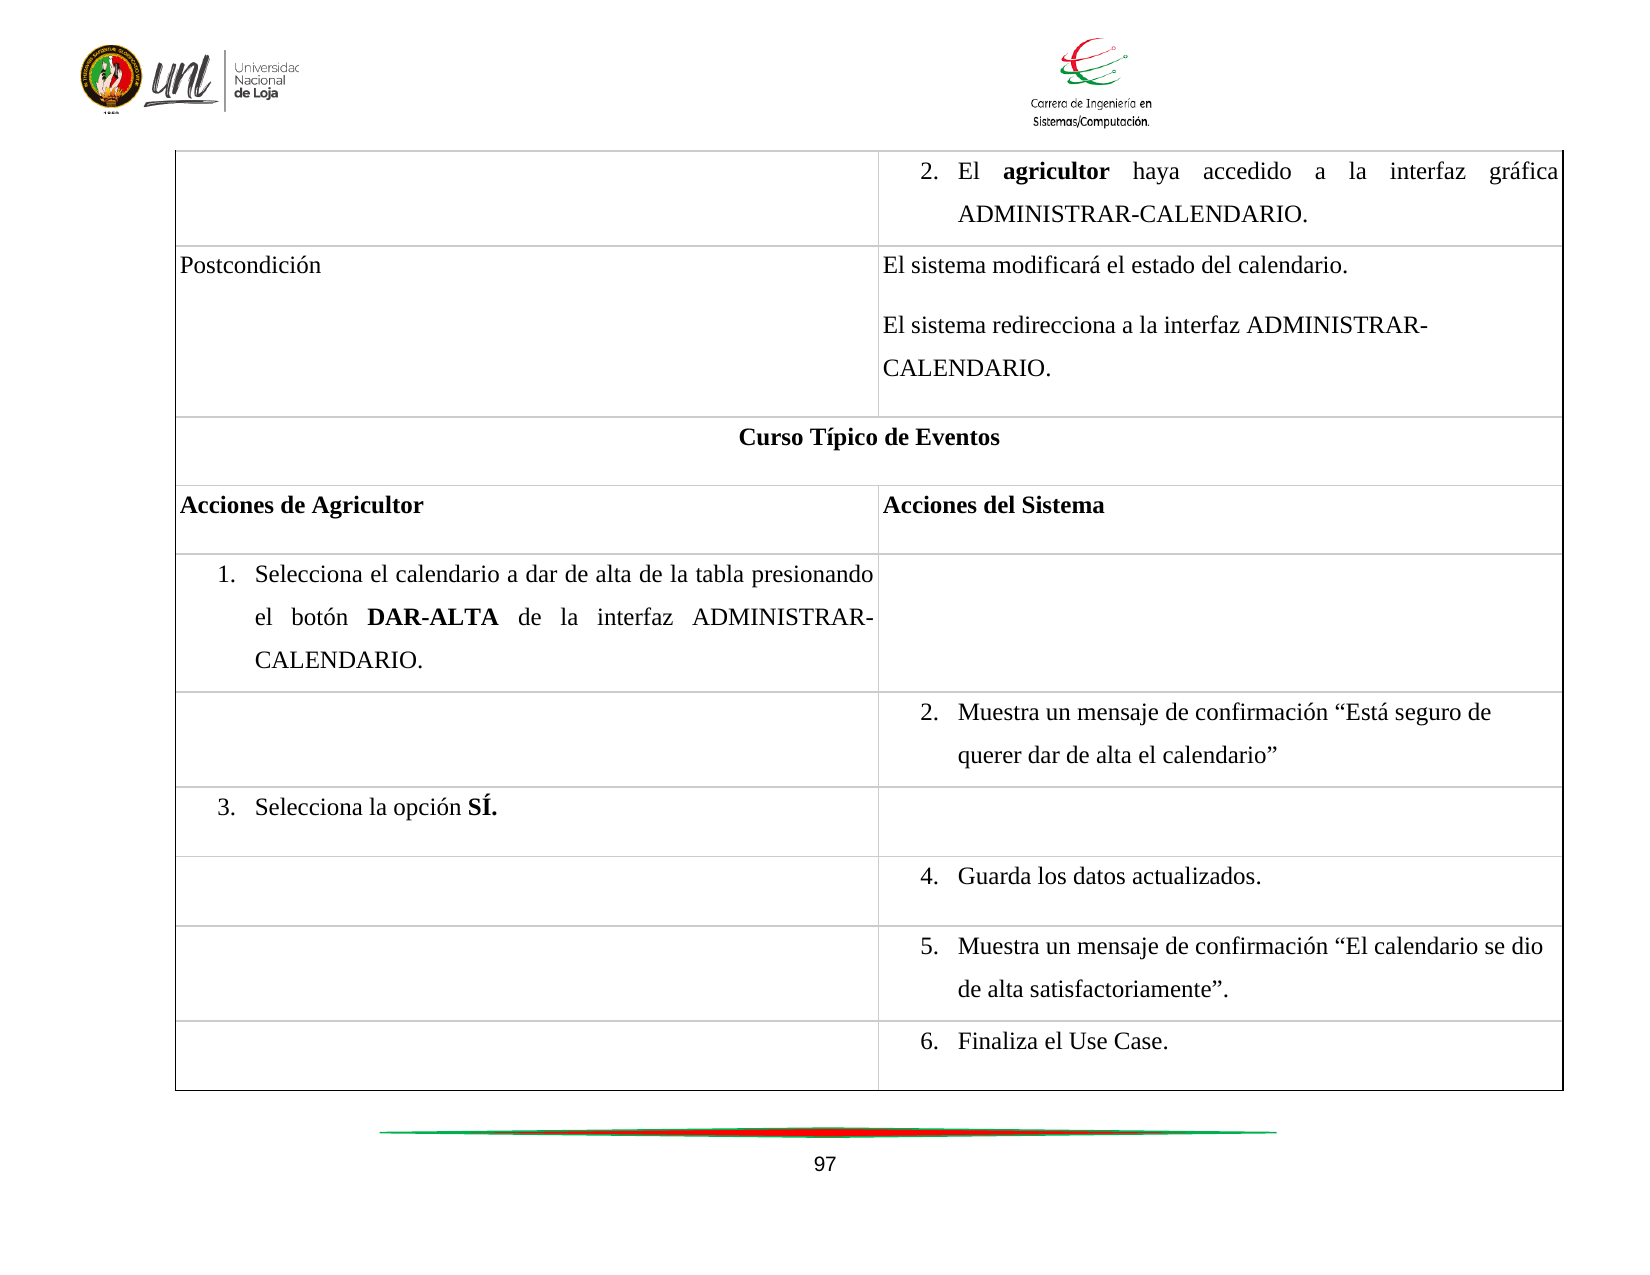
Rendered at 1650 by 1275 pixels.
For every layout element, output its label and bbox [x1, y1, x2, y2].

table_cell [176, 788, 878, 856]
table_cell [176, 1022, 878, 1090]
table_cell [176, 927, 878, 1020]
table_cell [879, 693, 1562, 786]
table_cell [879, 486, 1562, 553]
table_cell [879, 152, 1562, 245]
picture [80, 44, 299, 114]
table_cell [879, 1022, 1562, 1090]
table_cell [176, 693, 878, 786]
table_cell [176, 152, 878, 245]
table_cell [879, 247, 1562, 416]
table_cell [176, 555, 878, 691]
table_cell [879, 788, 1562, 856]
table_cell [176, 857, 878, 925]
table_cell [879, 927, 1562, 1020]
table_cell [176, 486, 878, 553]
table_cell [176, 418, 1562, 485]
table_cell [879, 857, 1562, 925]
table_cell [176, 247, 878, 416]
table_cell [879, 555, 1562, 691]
picture [1027, 33, 1167, 131]
